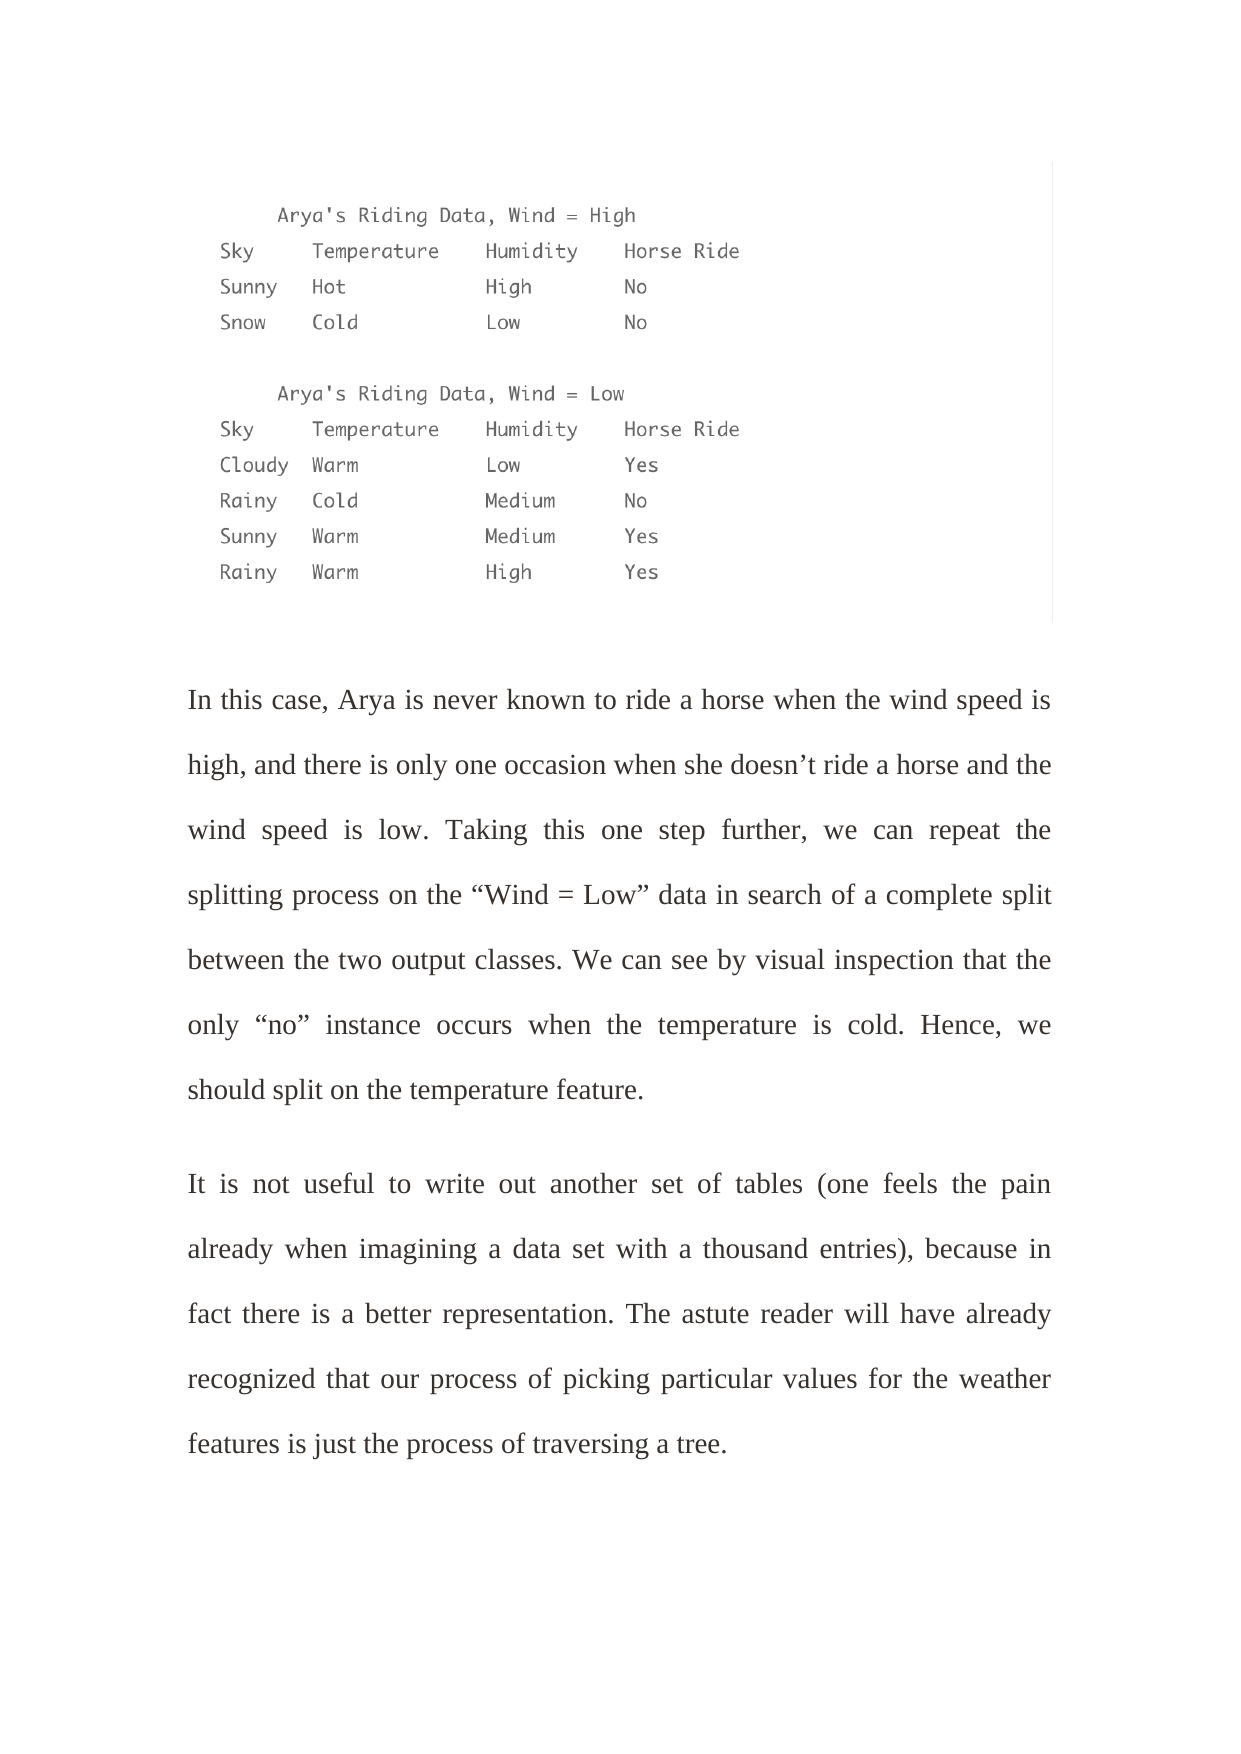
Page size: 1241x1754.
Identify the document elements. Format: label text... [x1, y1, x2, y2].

text In this case, Arya is never known to ride a horse when the wind speed is high, and there is only one occasion when she doesn’t ride a horse and the wind speed is low. Taking this one step further, we can repeat the splitting process on the “Wind = Low” data in search of a complete split between the two output classes. We can see by visual inspection that the only “no” instance occurs when the temperature is cold. Hence, we should split on the temperature feature. [187, 667, 1053, 1122]
picture [187, 162, 1053, 623]
text It is not useful to write out another set of tables (one feels the pain already when imagining a data set with a thousand entries), because in fact there is a better representation. The astute reader will have already recognized that our process of picking particular values for the weather features is just the process of traversing a tree. [187, 1151, 1053, 1476]
